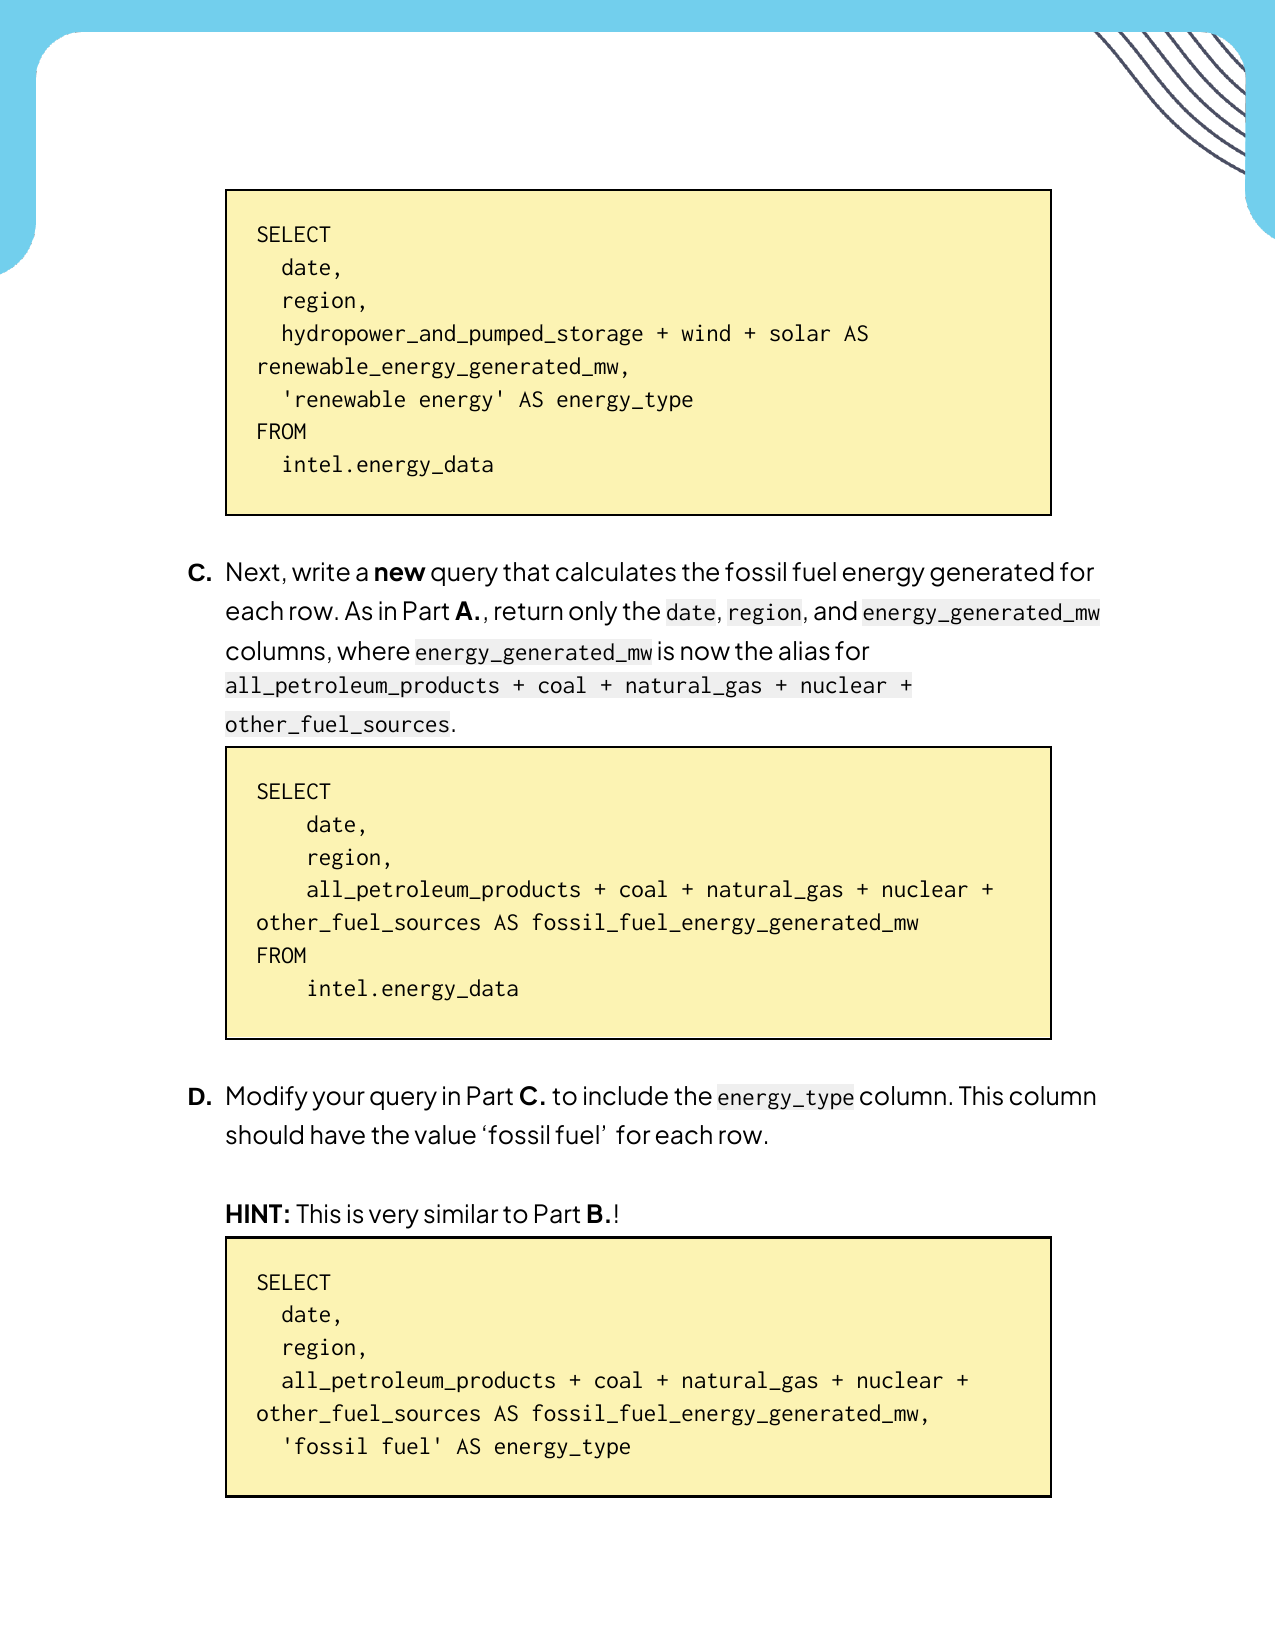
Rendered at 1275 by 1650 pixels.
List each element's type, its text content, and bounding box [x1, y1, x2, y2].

table_header SELECT date, region, all_petroleum_products + coal + natural_gas + nuclear + other_fuel_sources AS fossil_fuel_energy_generated_mw FROM intel.energy_data [227, 748, 1050, 1037]
picture [0, 0, 1275, 283]
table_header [227, 1239, 1050, 1495]
table_header SELECT date, region, hydropower_and_pumped_storage + wind + solar AS renewable_energy_generated_mw, 'renewable energy' AS energy_type FROM intel.energy_data [227, 191, 1050, 514]
list Next, write a new query that calculates the fossil fuel energy generated for each row. As in Part A., return only the date, region, and energy_generated_mw columns, where energy_generated_mw is now the alias for all_petroleum_products + coal + natural_gas + nuclear + other_fuel_sources. [187, 555, 1125, 738]
text HINT: This is very similar to Part B.! [225, 1158, 1125, 1229]
list Modify your query in Part C. to include the energy_type column. This column should have the value ‘fossil fuel’ for each row. [187, 1079, 1125, 1150]
